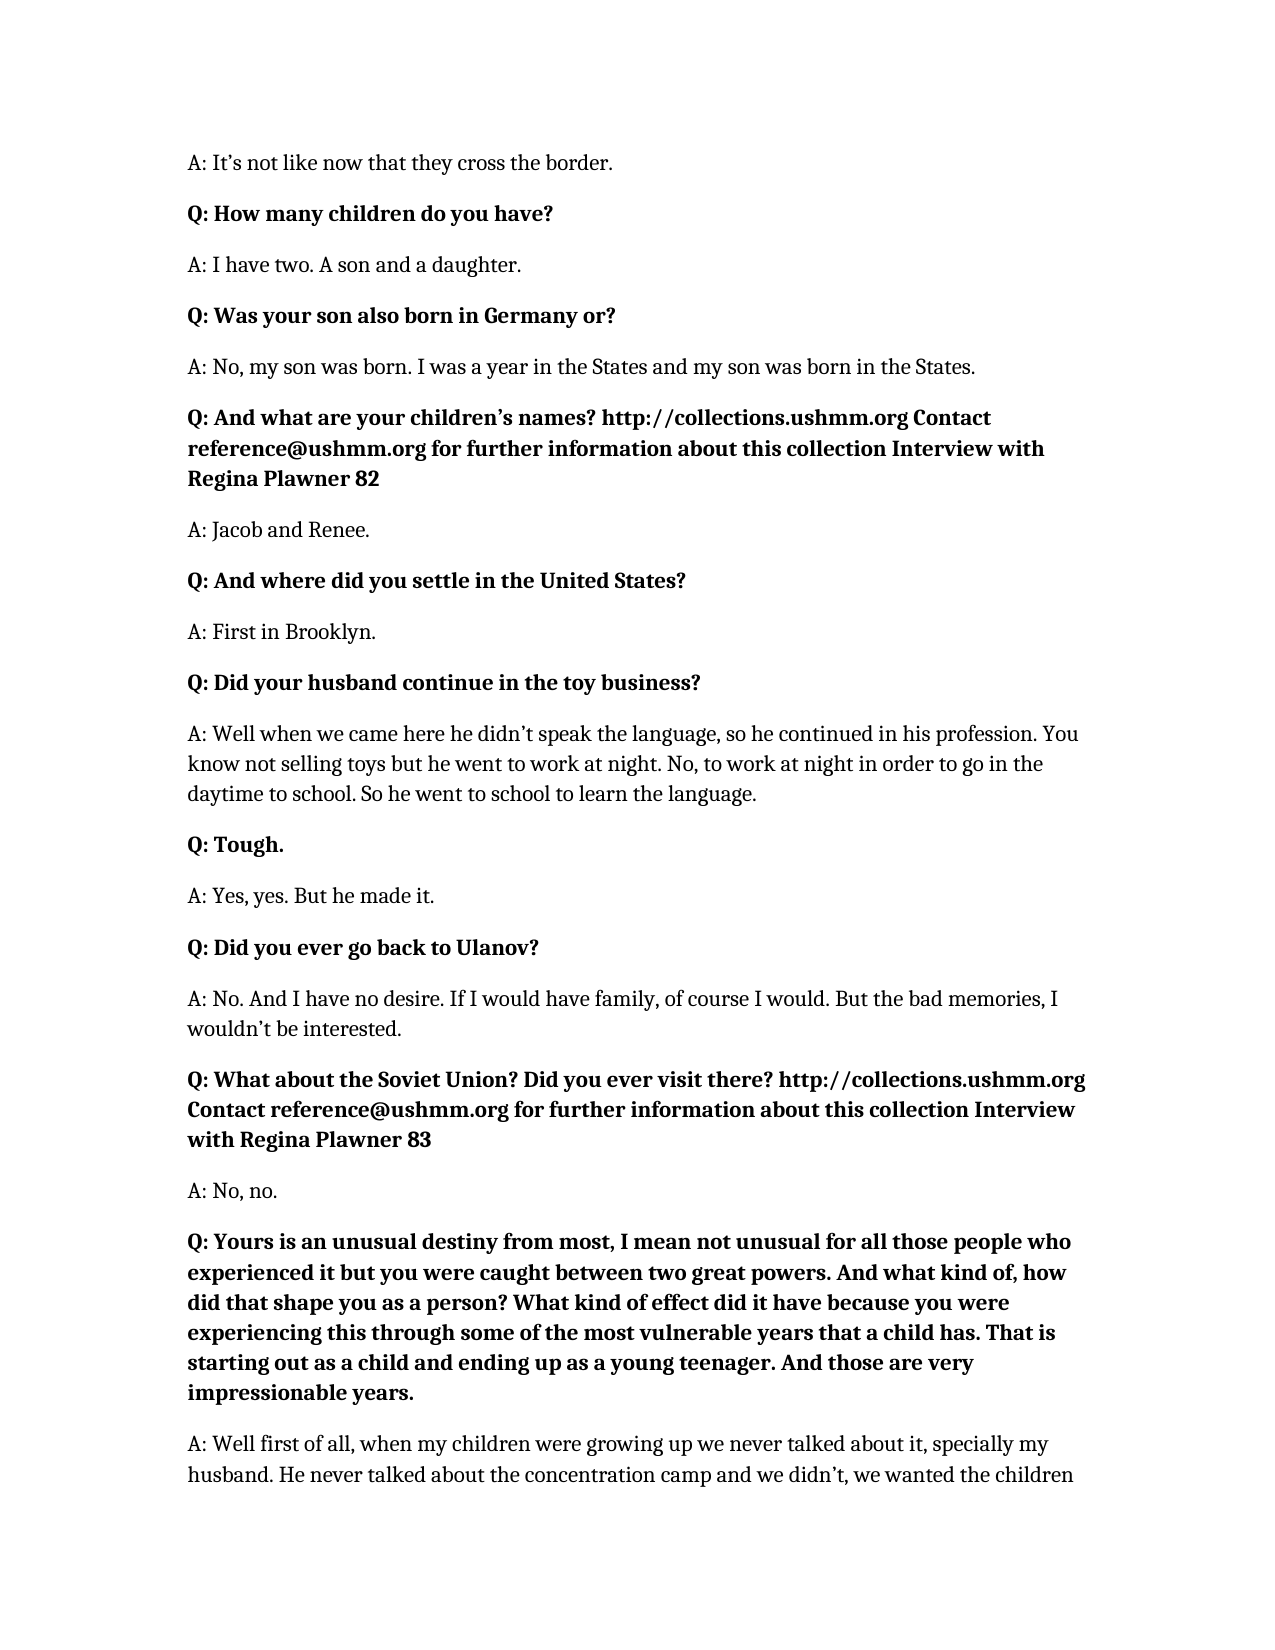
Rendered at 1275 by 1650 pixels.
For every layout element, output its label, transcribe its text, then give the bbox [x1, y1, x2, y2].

text A: No, my son was born. I was a year in the States and my son was born in the States. [187, 354, 1087, 381]
text Q: Was your son also born in Germany or? [187, 303, 1087, 329]
text Q: Yours is an unusual destiny from most, I mean not unusual for all those people who experienced it but you were caught between two great powers. And what kind of, how did that shape you as a person? What kind of effect did it have because you were experiencing this through some of the most vulnerable years that a child has. That is starting out as a child and ending up as a young teenager. And those are very impressionable years. [187, 1229, 1087, 1407]
text A: No, no. [187, 1178, 1087, 1204]
text Q: Did your husband continue in the toy business? [187, 670, 1087, 696]
text A: I have two. A son and a daughter. [187, 252, 1087, 278]
text A: It’s not like now that they cross the border. [187, 150, 1087, 176]
text Q: And where did you settle in the United States? [187, 568, 1087, 594]
text Q: Did you ever go back to Ulanov? [187, 934, 1087, 961]
text Q: How many children do you have? [187, 201, 1087, 227]
text A: No. And I have no desire. If I would have family, of course I would. But the bad memories, I wouldn’t be interested. [187, 985, 1087, 1042]
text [187, 1431, 1087, 1488]
text A: First in Brooklyn. [187, 619, 1087, 645]
text Q: What about the Soviet Union? Did you ever visit there? http://collections.ushmm.org Contact reference@ushmm.org for further information about this collection Interview with Regina Plawner 83 [187, 1067, 1087, 1153]
text A: Well when we came here he didn’t speak the language, so he continued in his profession. You know not selling toys but he went to work at night. No, to work at night in order to go in the daytime to school. So he went to school to learn the language. [187, 721, 1087, 808]
text Q: And what are your children’s names? http://collections.ushmm.org Contact reference@ushmm.org for further information about this collection Interview with Regina Plawner 82 [187, 405, 1087, 492]
text Q: Tough. [187, 832, 1087, 859]
text A: Yes, yes. But he made it. [187, 883, 1087, 910]
text A: Jacob and Renee. [187, 517, 1087, 543]
